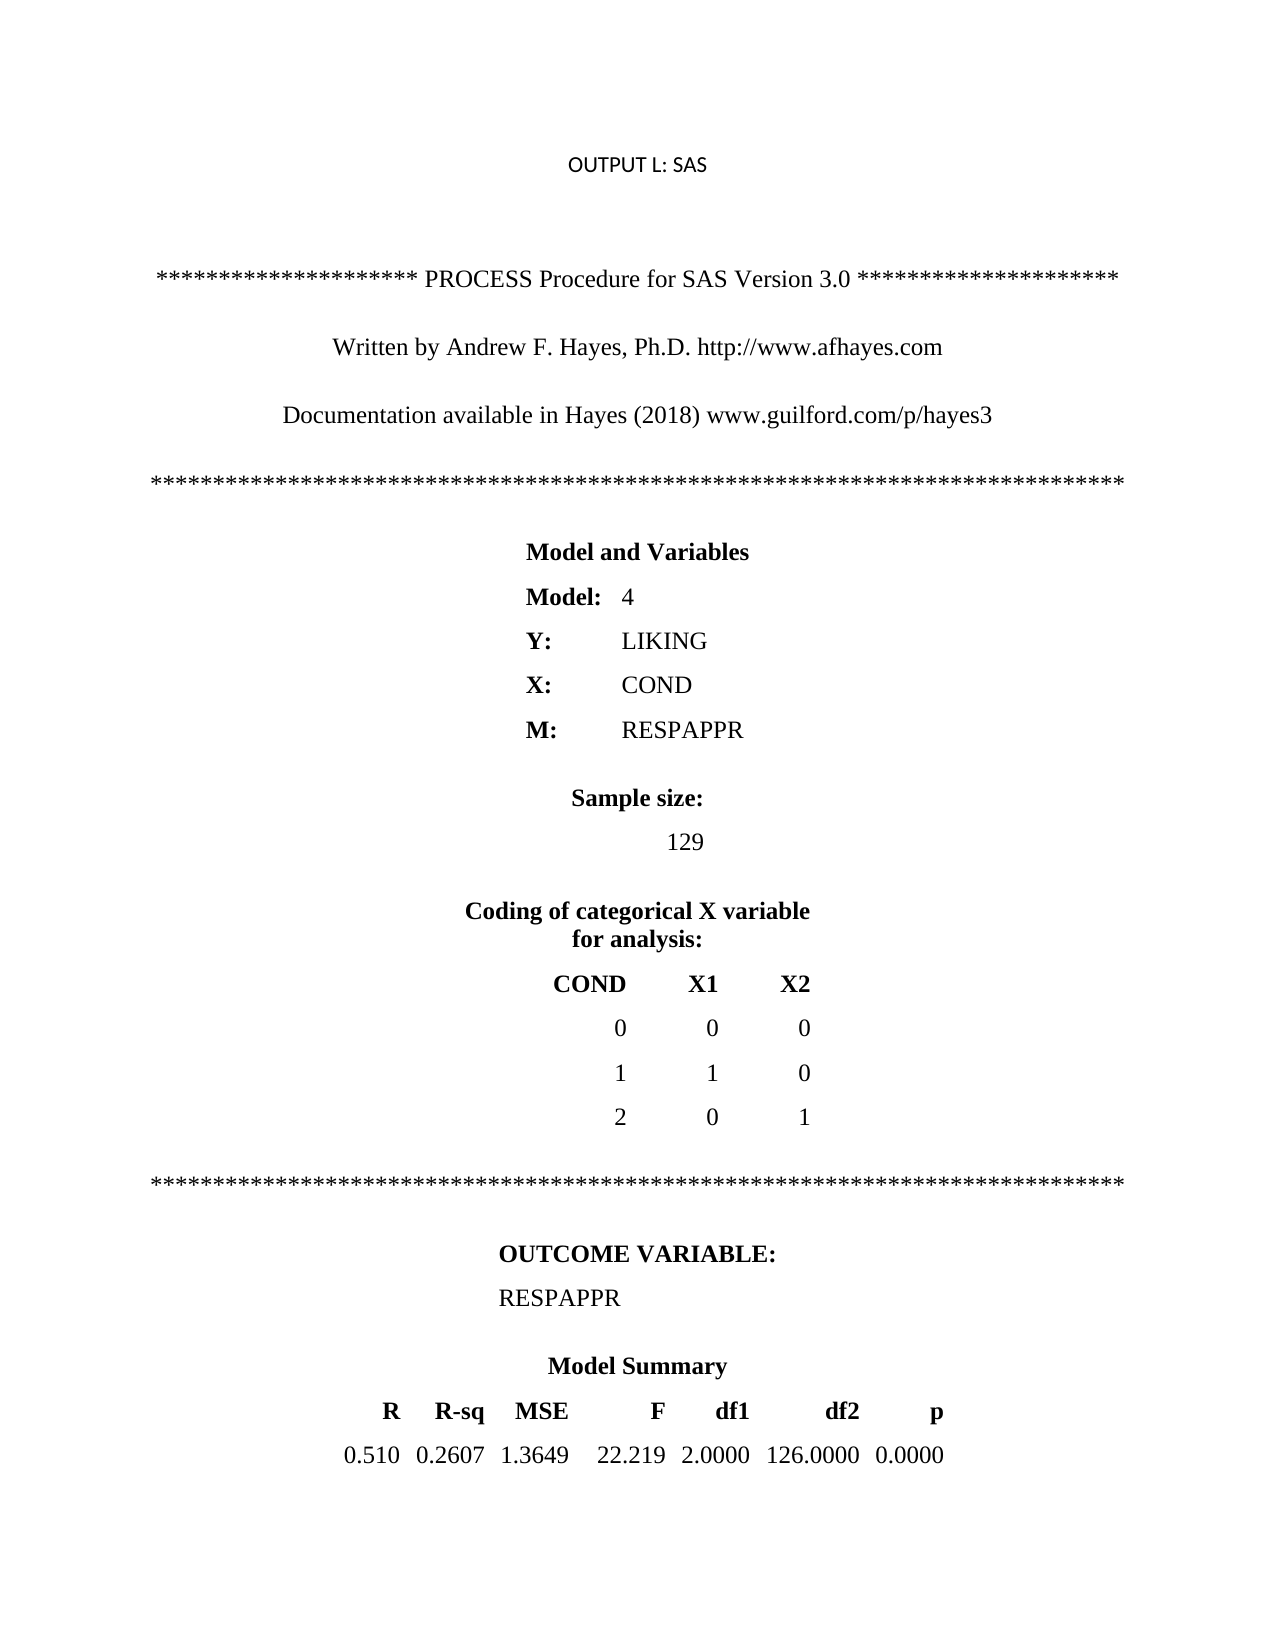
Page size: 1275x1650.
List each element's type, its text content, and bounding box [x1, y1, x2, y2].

table_cell 0 [634, 1005, 726, 1050]
table_header Model Summary [324, 1344, 952, 1388]
table_cell Y: [518, 618, 613, 662]
table_cell 1.3649 [492, 1432, 577, 1477]
table_cell 2 [457, 1094, 634, 1138]
table_header Model and Variables [518, 529, 757, 574]
table_cell RESPAPPR [614, 707, 757, 751]
table_header Written by Andrew F. Hayes, Ph.D. http://www.afhayes.com [324, 324, 951, 369]
table_cell R-sq [408, 1388, 492, 1432]
table_cell 0.2607 [408, 1432, 492, 1477]
table_header ****************************************************************************** [142, 461, 1133, 505]
table_header OUTCOME VARIABLE: [490, 1231, 784, 1275]
table_cell M: [518, 707, 613, 751]
table_cell 0 [634, 1094, 726, 1138]
table_header Coding of categorical X variable for analysis: [457, 888, 818, 961]
text OUTPUT L: SAS [150, 150, 1125, 178]
table_cell R [324, 1388, 408, 1432]
table_cell 1 [457, 1050, 634, 1094]
table_cell F [577, 1388, 673, 1432]
table_cell 22.2190 [577, 1432, 673, 1477]
table_cell X: [518, 663, 613, 707]
table_cell RESPAPPR [490, 1275, 784, 1319]
table_cell 0.5106 [324, 1432, 408, 1477]
table_cell 126.0000 [758, 1432, 867, 1477]
table_cell 4 [614, 574, 757, 618]
table_cell COND [457, 961, 634, 1005]
table_cell 1 [726, 1094, 818, 1138]
table_cell Model: [518, 574, 613, 618]
table_cell COND [614, 663, 757, 707]
table_cell X1 [634, 961, 726, 1005]
table_cell df1 [673, 1388, 758, 1432]
table_cell 0 [726, 1005, 818, 1050]
table_cell 0.0000 [867, 1432, 952, 1477]
table_header Sample size: [563, 775, 712, 819]
table_cell MSE [492, 1388, 577, 1432]
table_cell LIKING [614, 618, 757, 662]
table_header ********************* PROCESS Procedure for SAS Version 3.0 ********************* [148, 256, 1127, 300]
table_cell 0 [726, 1050, 818, 1094]
table_cell 129 [563, 820, 712, 864]
table_cell 1 [634, 1050, 726, 1094]
table_cell 2.0000 [673, 1432, 758, 1477]
table_cell p [867, 1388, 952, 1432]
table_cell df2 [758, 1388, 867, 1432]
table_header ****************************************************************************** [142, 1163, 1133, 1207]
table_cell 0 [457, 1005, 634, 1050]
table_cell X2 [726, 961, 818, 1005]
table_header Documentation available in Hayes (2018) www.guilford.com/p/hayes3 [275, 393, 1001, 437]
